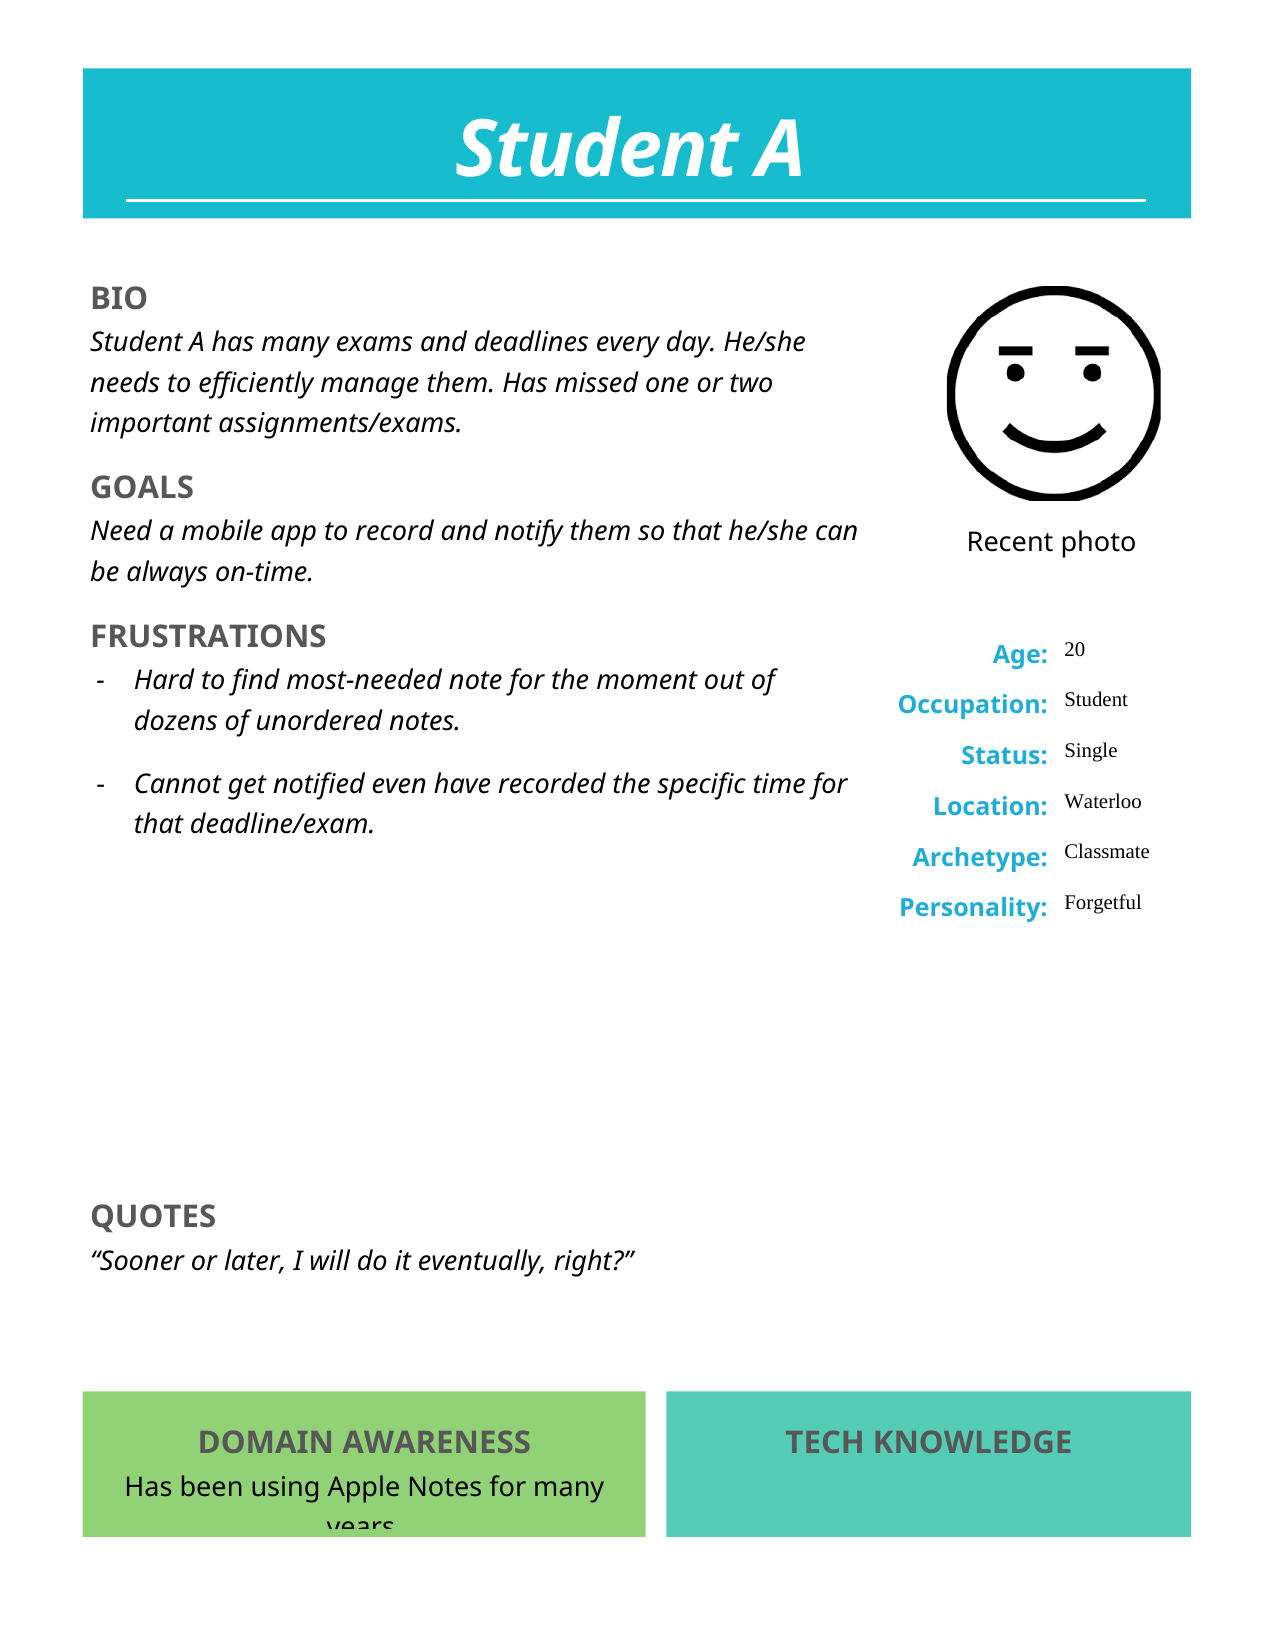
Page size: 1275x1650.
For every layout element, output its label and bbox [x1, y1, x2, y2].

picture [946, 286, 1161, 501]
